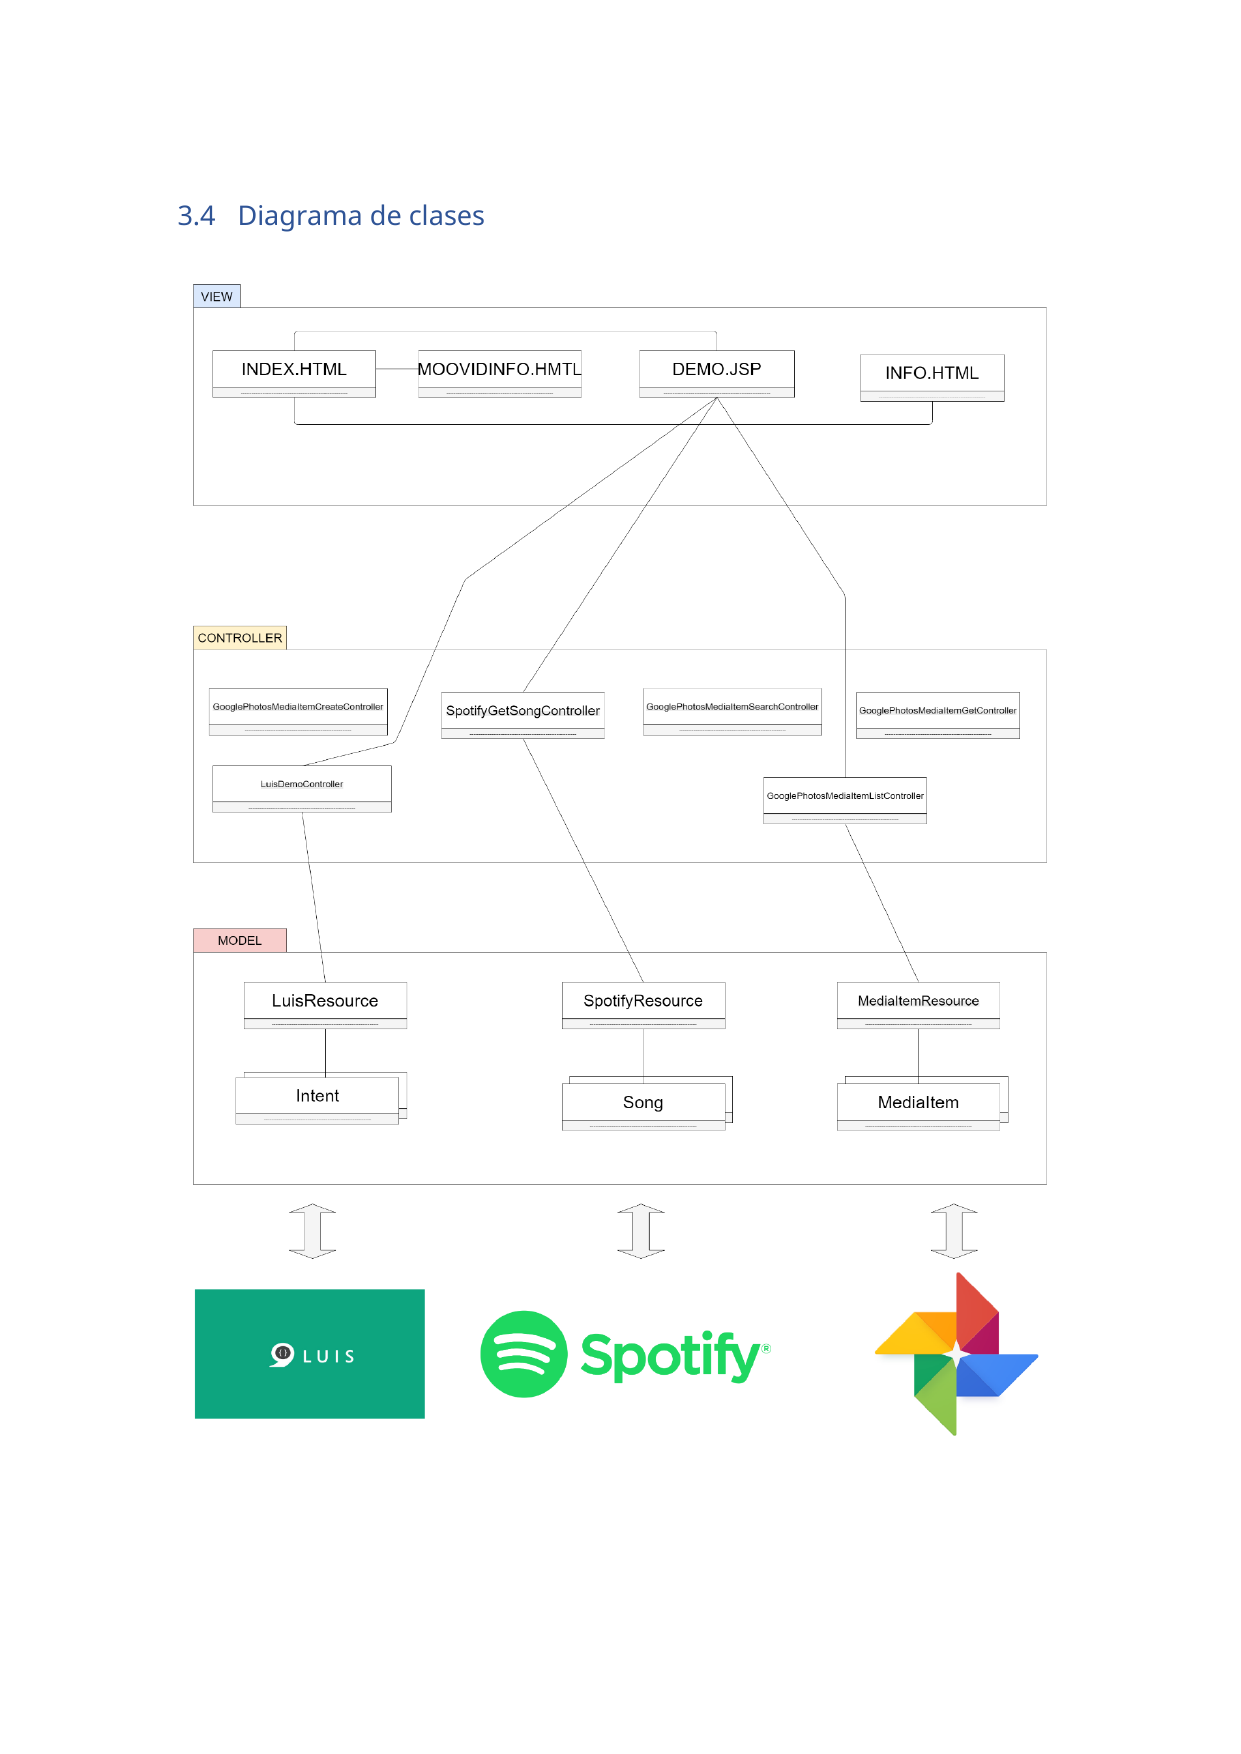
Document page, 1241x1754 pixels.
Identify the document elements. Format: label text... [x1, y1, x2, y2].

picture [193, 284, 1047, 1436]
subtitle Diagrama de clases [177, 197, 1063, 233]
